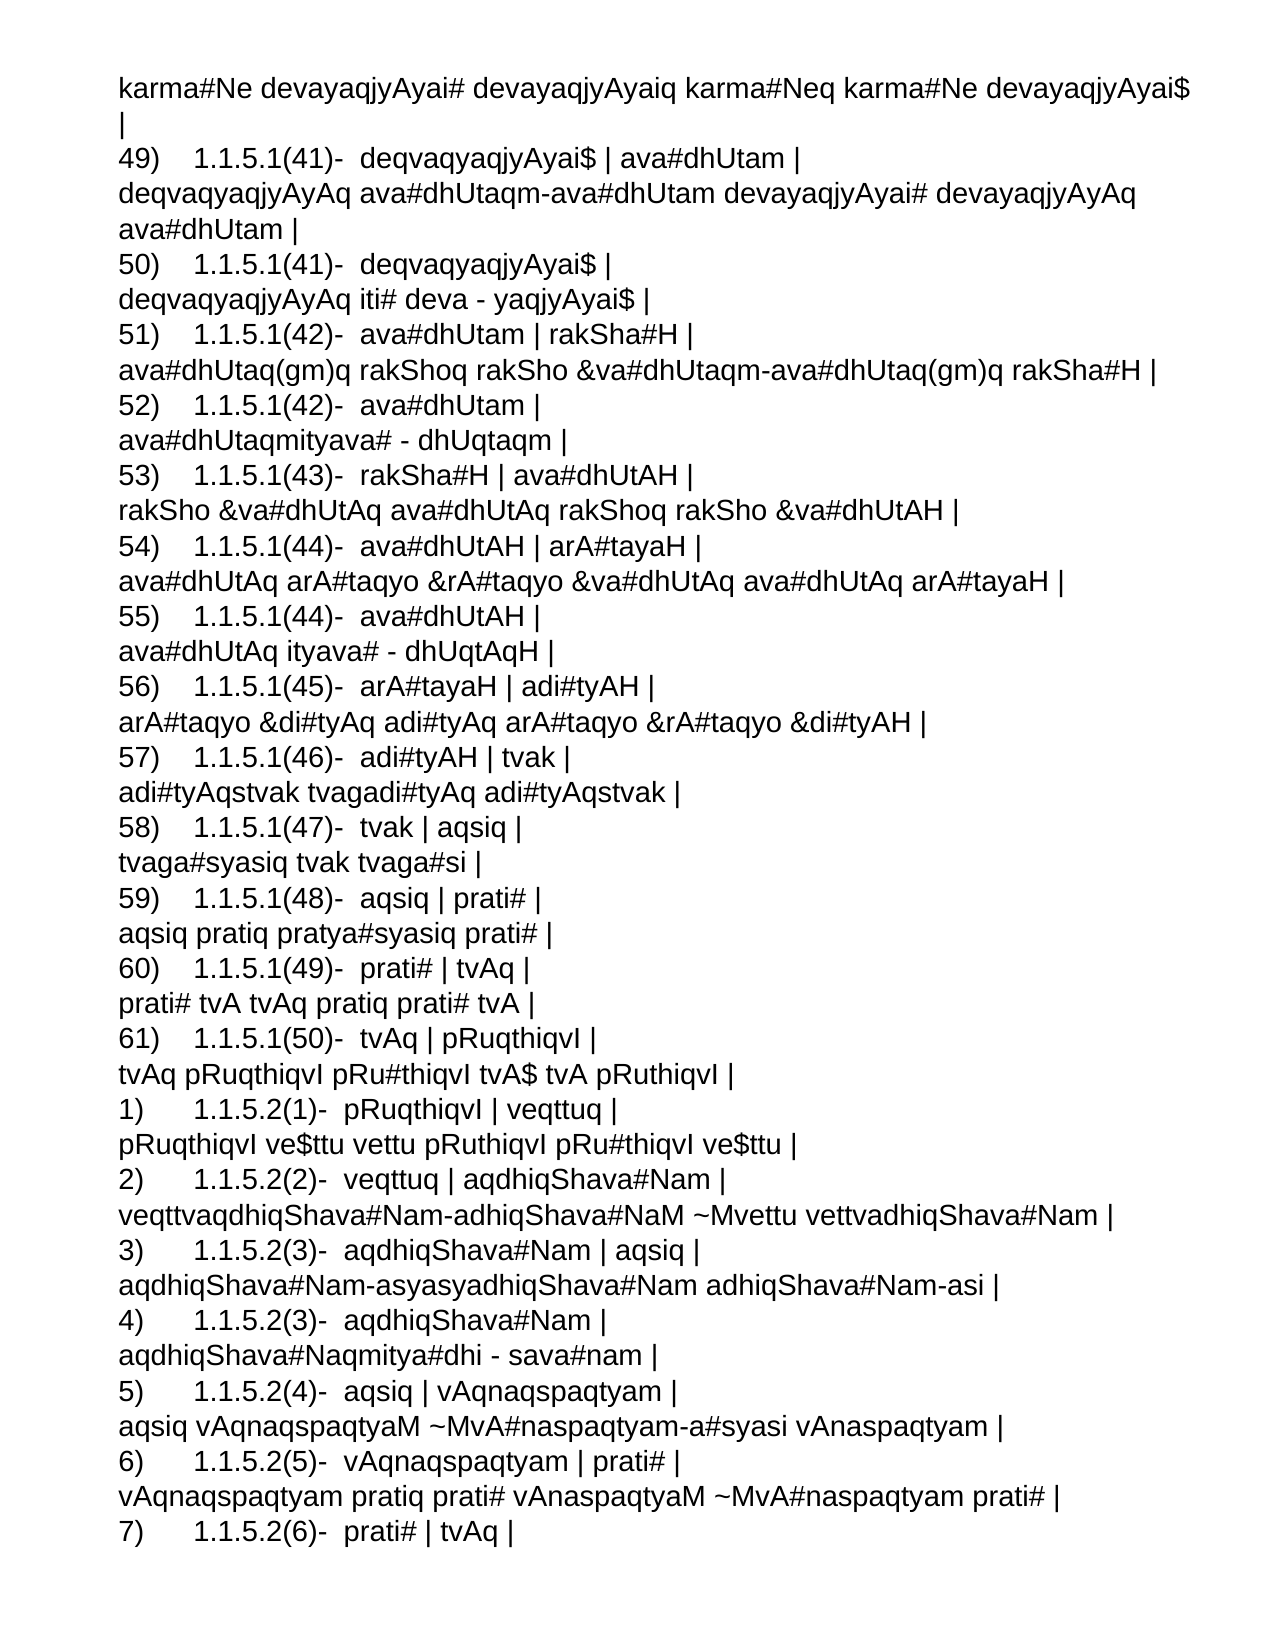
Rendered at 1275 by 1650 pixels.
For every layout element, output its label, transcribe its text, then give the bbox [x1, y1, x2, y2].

text tvAq pRuqthiqvI pRu#thiqvI tvA$ tvA pRuthiqvI | [118, 1057, 1204, 1090]
text 53) 1.1.5.1(43)- rakSha#H | ava#dhUtAH | [118, 458, 1204, 492]
text 52) 1.1.5.1(42)- ava#dhUtam | [118, 388, 1204, 421]
text 4) 1.1.5.2(3)- aqdhiqShava#Nam | [118, 1303, 1204, 1337]
text 61) 1.1.5.1(50)- tvAq | pRuqthiqvI | [118, 1021, 1204, 1055]
text 7) 1.1.5.2(6)- prati# | tvAq | [118, 1514, 1204, 1548]
text aqsiq pratiq pratya#syasiq prati# | [118, 916, 1204, 949]
text 60) 1.1.5.1(49)- prati# | tvAq | [118, 951, 1204, 984]
text ava#dhUtAq arA#taqyo &rA#taqyo &va#dhUtAq ava#dhUtAq arA#tayaH | [118, 564, 1204, 597]
text 1) 1.1.5.2(1)- pRuqthiqvI | veqttuq | [118, 1092, 1204, 1125]
text adi#tyAqstvak tvagadi#tyAq adi#tyAqstvak | [118, 775, 1204, 808]
text 49) 1.1.5.1(41)- deqvaqyaqjyAyai$ | ava#dhUtam | [118, 141, 1204, 175]
text 2) 1.1.5.2(2)- veqttuq | aqdhiqShava#Nam | [118, 1162, 1204, 1196]
text ava#dhUtaq(gm)q rakShoq rakSho &va#dhUtaqm-ava#dhUtaq(gm)q rakSha#H | [118, 352, 1204, 386]
text veqttvaqdhiqShava#Nam-adhiqShava#NaM ~Mvettu vettvadhiqShava#Nam | [118, 1197, 1204, 1231]
text 3) 1.1.5.2(3)- aqdhiqShava#Nam | aqsiq | [118, 1233, 1204, 1266]
text karma#Ne devayaqjyAyai# devayaqjyAyaiq karma#Neq karma#Ne devayaqjyAyai$ | [118, 71, 1204, 139]
text 51) 1.1.5.1(42)- ava#dhUtam | rakSha#H | [118, 317, 1204, 351]
text pRuqthiqvI ve$ttu vettu pRuthiqvI pRu#thiqvI ve$ttu | [118, 1127, 1204, 1161]
text aqdhiqShava#Nam-asyasyadhiqShava#Nam adhiqShava#Nam-asi | [118, 1268, 1204, 1301]
text vAqnaqspaqtyam pratiq prati# vAnaspaqtyaM ~MvA#naspaqtyam prati# | [118, 1479, 1204, 1513]
text 58) 1.1.5.1(47)- tvak | aqsiq | [118, 810, 1204, 844]
text 56) 1.1.5.1(45)- arA#tayaH | adi#tyAH | [118, 669, 1204, 703]
text rakSho &va#dhUtAq ava#dhUtAq rakShoq rakSho &va#dhUtAH | [118, 493, 1204, 527]
text deqvaqyaqjyAyAq iti# deva - yaqjyAyai$ | [118, 282, 1204, 316]
text 50) 1.1.5.1(41)- deqvaqyaqjyAyai$ | [118, 247, 1204, 280]
text 59) 1.1.5.1(48)- aqsiq | prati# | [118, 881, 1204, 914]
text ava#dhUtAq ityava# - dhUqtAqH | [118, 634, 1204, 668]
text ava#dhUtaqmityava# - dhUqtaqm | [118, 423, 1204, 456]
text 54) 1.1.5.1(44)- ava#dhUtAH | arA#tayaH | [118, 528, 1204, 562]
text deqvaqyaqjyAyAq ava#dhUtaqm-ava#dhUtam devayaqjyAyai# devayaqjyAyAq ava#dhUtam | [118, 176, 1204, 245]
text prati# tvA tvAq pratiq prati# tvA | [118, 986, 1204, 1020]
text 5) 1.1.5.2(4)- aqsiq | vAqnaqspaqtyam | [118, 1373, 1204, 1407]
text 55) 1.1.5.1(44)- ava#dhUtAH | [118, 599, 1204, 632]
text tvaga#syasiq tvak tvaga#si | [118, 845, 1204, 879]
text aqsiq vAqnaqspaqtyaM ~MvA#naspaqtyam-a#syasi vAnaspaqtyam | [118, 1409, 1204, 1442]
text 57) 1.1.5.1(46)- adi#tyAH | tvak | [118, 740, 1204, 773]
text aqdhiqShava#Naqmitya#dhi - sava#nam | [118, 1338, 1204, 1372]
text 6) 1.1.5.2(5)- vAqnaqspaqtyam | prati# | [118, 1444, 1204, 1477]
text arA#taqyo &di#tyAq adi#tyAq arA#taqyo &rA#taqyo &di#tyAH | [118, 704, 1204, 738]
